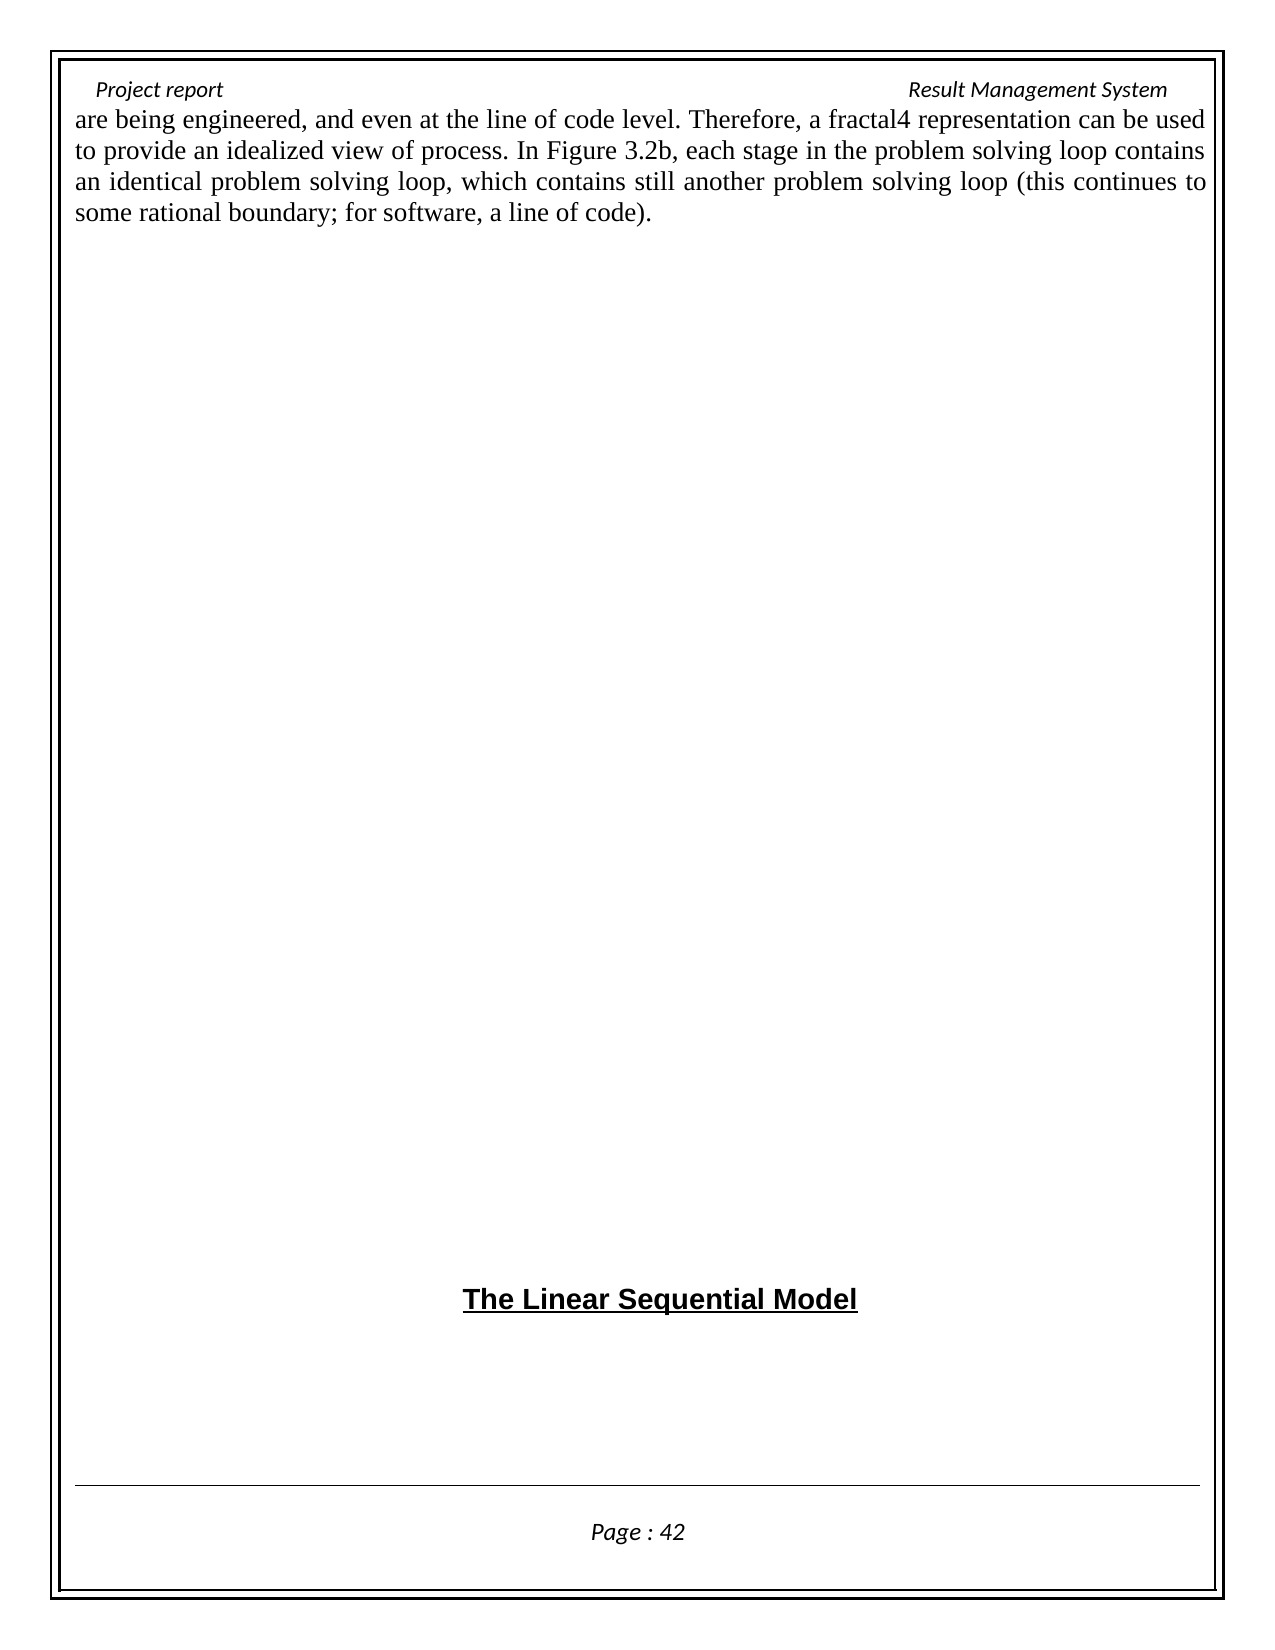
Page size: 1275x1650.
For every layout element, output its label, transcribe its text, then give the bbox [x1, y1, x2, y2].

text All software development can be characterized as a problem solving loop in which four distinct stages are encountered: status quo, problem definition, technical development, and solution integration. Status quo “represents the current state of affairs” [RAC95]; problem definition identifies the specific problem to be solved; technical development solves the problem through the application of some technology, and solution integration delivers the results (e.g., documents, programs, data, new business function, new product) to those who requested the solution in the first place. This problem solving loop applies to software engineering work at many different levels of resolution. It can be used at the macro level when the entire application is considered, at a mid-level when program components are being engineered, and even at the line of code level. Therefore, a fractal4 representation can be used to provide an idealized view of process. In Figure 3.2b, each stage in the problem solving loop contains an identical problem solving loop, which contains still another problem solving loop (this continues to some rational boundary; for software, a line of code). [75, 103, 1207, 477]
